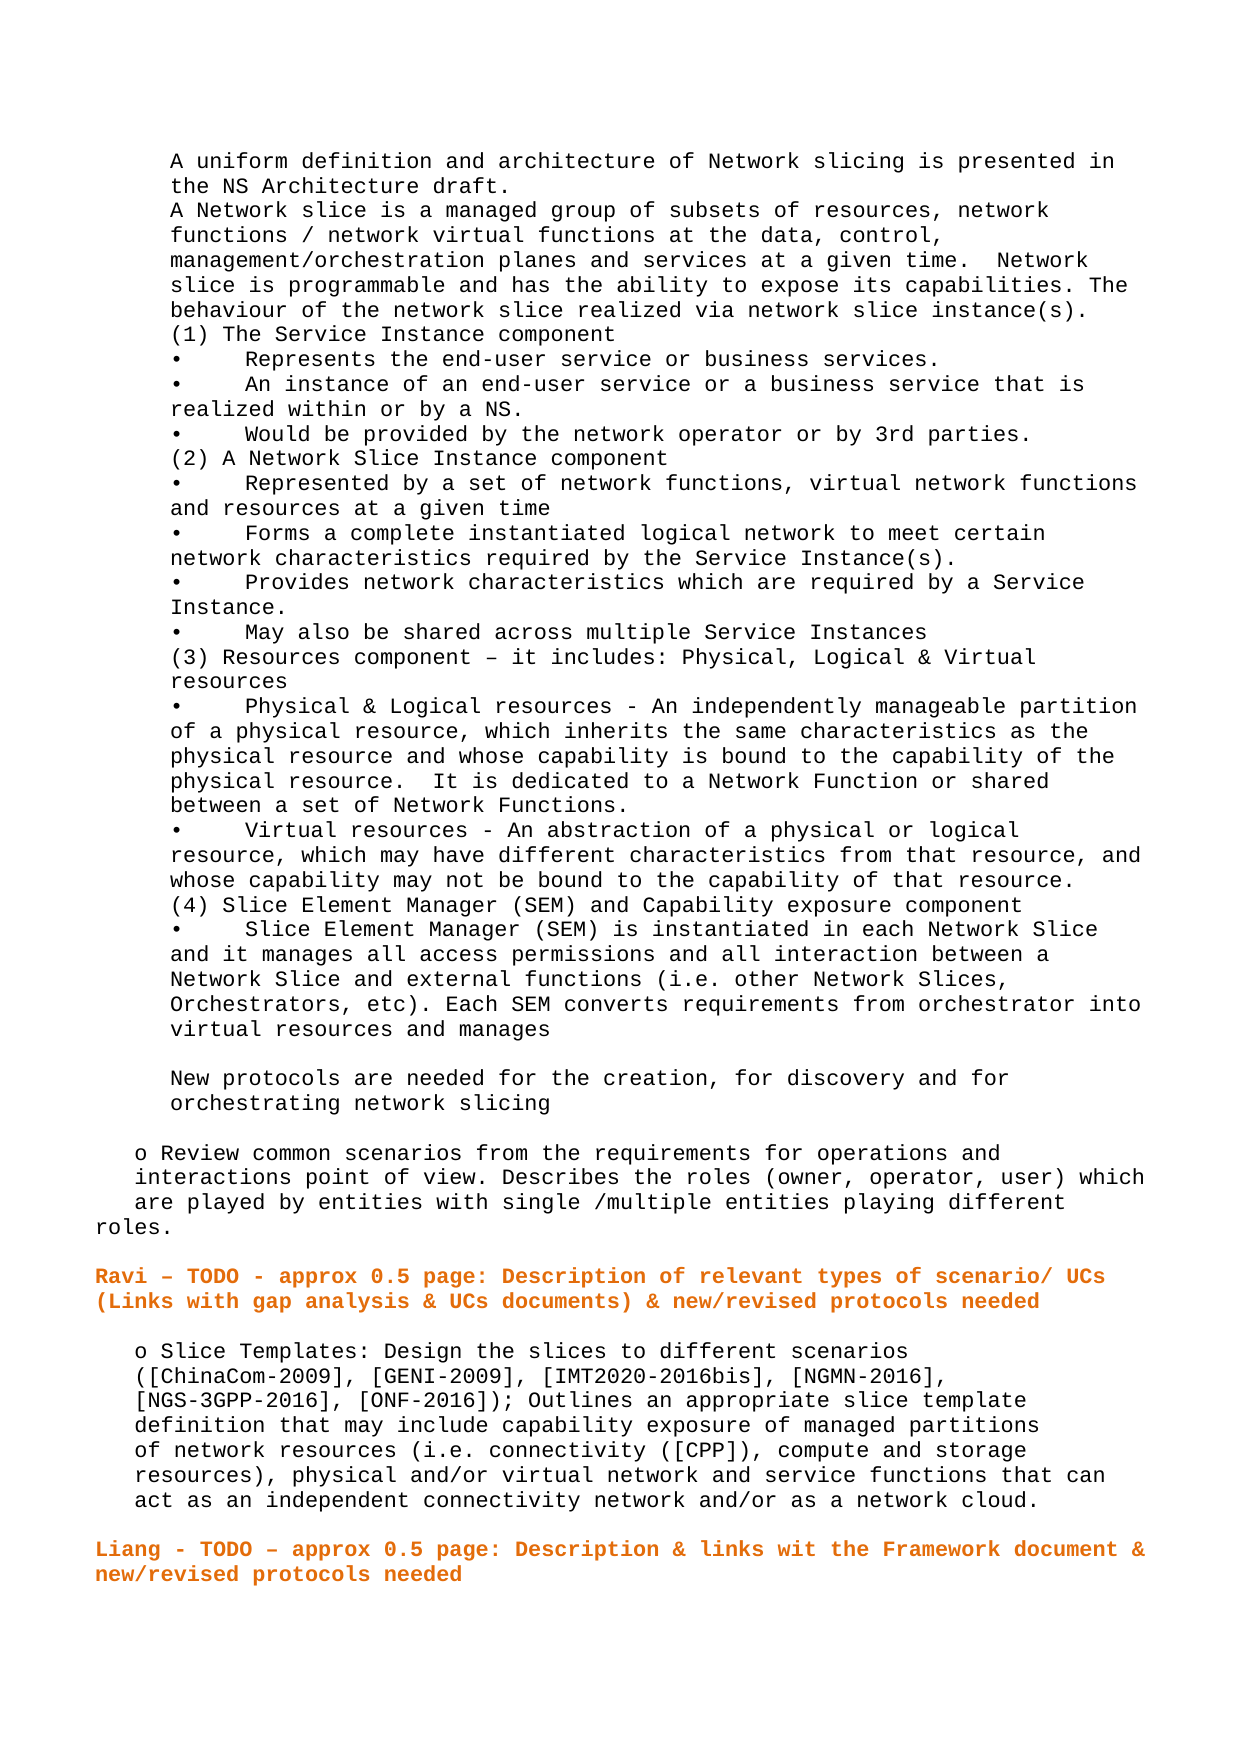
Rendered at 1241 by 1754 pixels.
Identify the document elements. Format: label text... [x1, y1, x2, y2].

text are played by entities with single /multiple entities playing different roles. [95, 1191, 1146, 1241]
text definition that may include capability exposure of managed partitions [95, 1414, 1146, 1439]
text o Slice Templates: Design the slices to different scenarios [95, 1340, 1146, 1365]
text o Review common scenarios from the requirements for operations and [95, 1142, 1146, 1166]
text Ravi – TODO - approx 0.5 page: Description of relevant types of scenario/ UCs (Links with gap analysis & UCs documents) & new/revised protocols needed [95, 1266, 1146, 1315]
text ([ChinaCom-2009], [GENI-2009], [IMT2020-2016bis], [NGMN-2016], [95, 1365, 1146, 1389]
text of network resources (i.e. connectivity ([CPP]), compute and storage [95, 1439, 1146, 1464]
text Liang - TODO – approx 0.5 page: Description & links wit the Framework document & new/revised protocols needed [95, 1538, 1146, 1588]
text act as an independent connectivity network and/or as a network cloud. [95, 1489, 1146, 1513]
text resources), physical and/or virtual network and service functions that can [95, 1464, 1146, 1489]
text interactions point of view. Describes the roles (owner, operator, user) which [95, 1166, 1146, 1191]
text [NGS-3GPP-2016], [ONF-2016]); Outlines an appropriate slice template [95, 1389, 1146, 1414]
